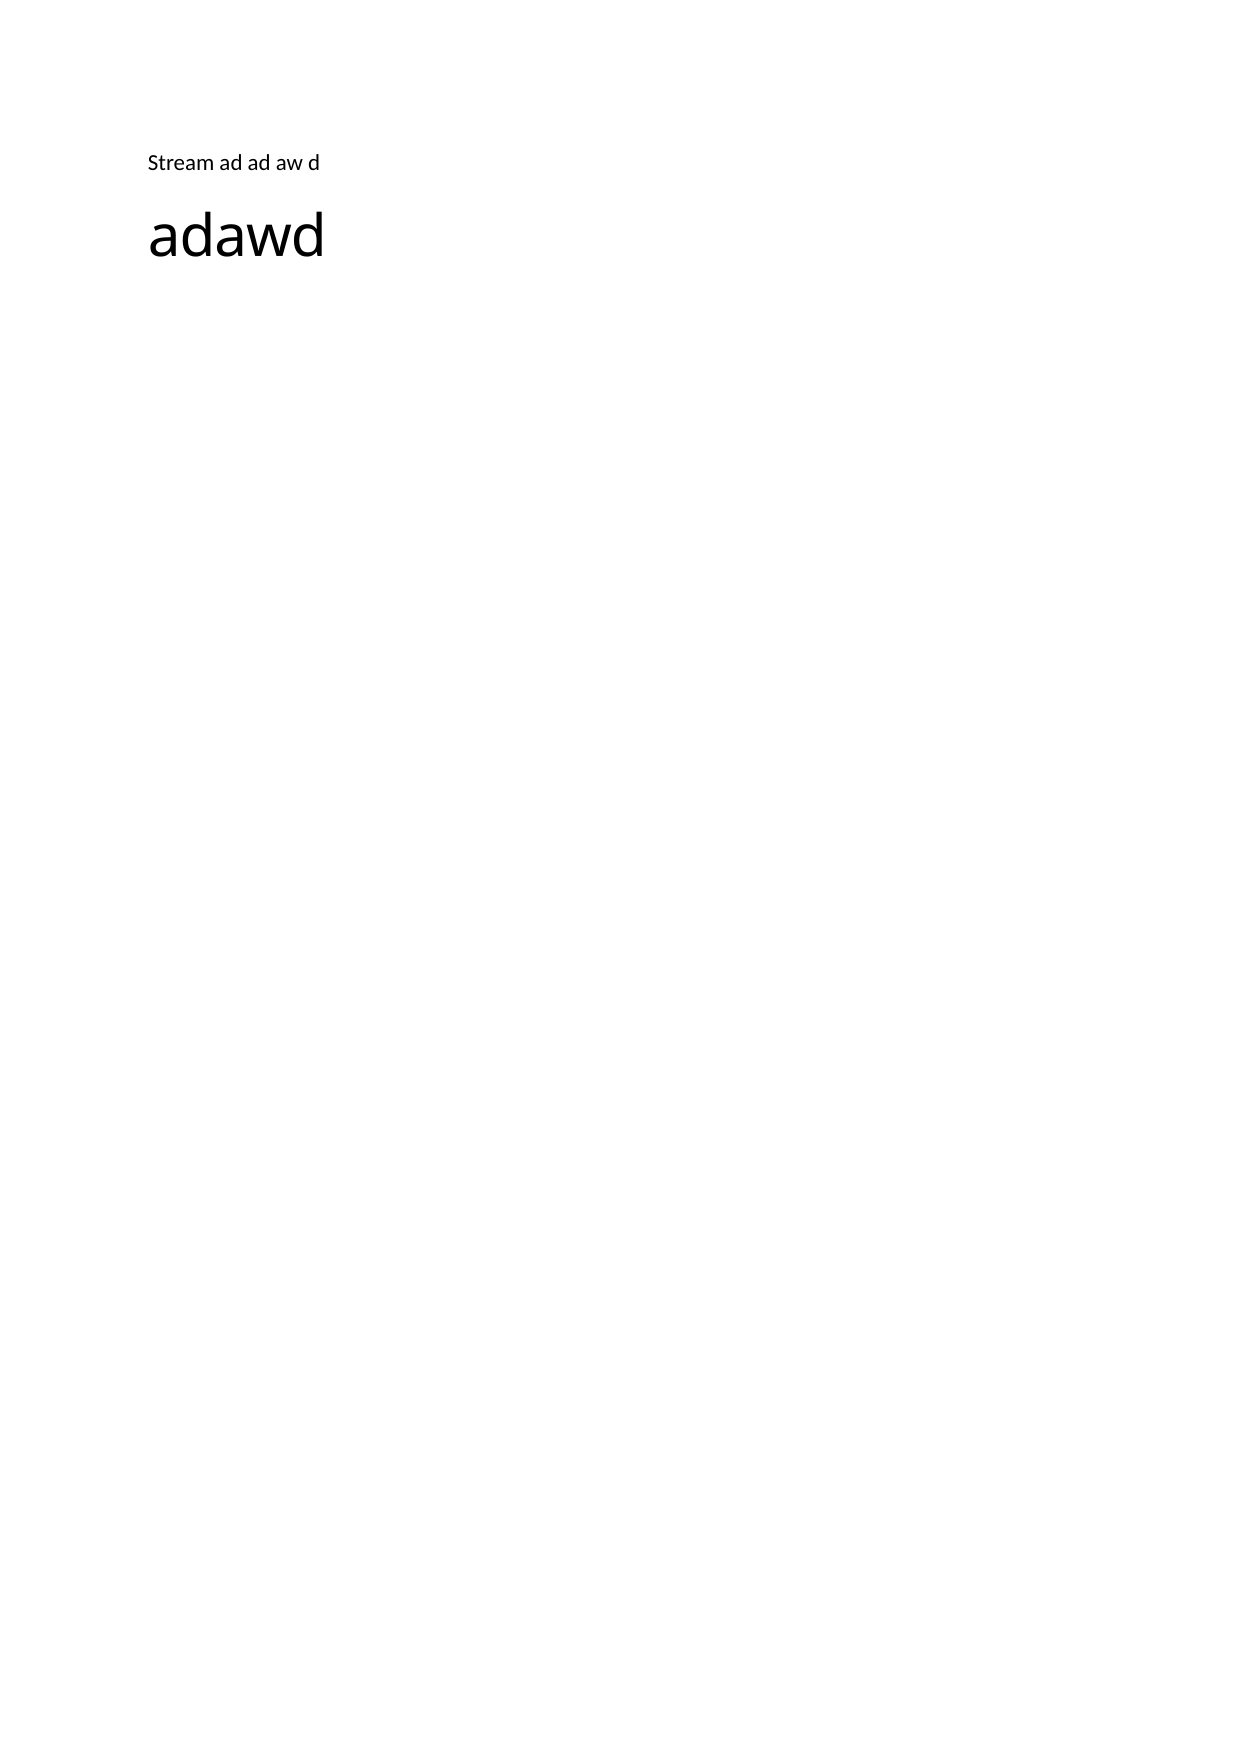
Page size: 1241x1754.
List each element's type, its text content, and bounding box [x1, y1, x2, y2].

title adawd [148, 194, 1093, 274]
text Stream ad ad aw d [148, 148, 1093, 176]
